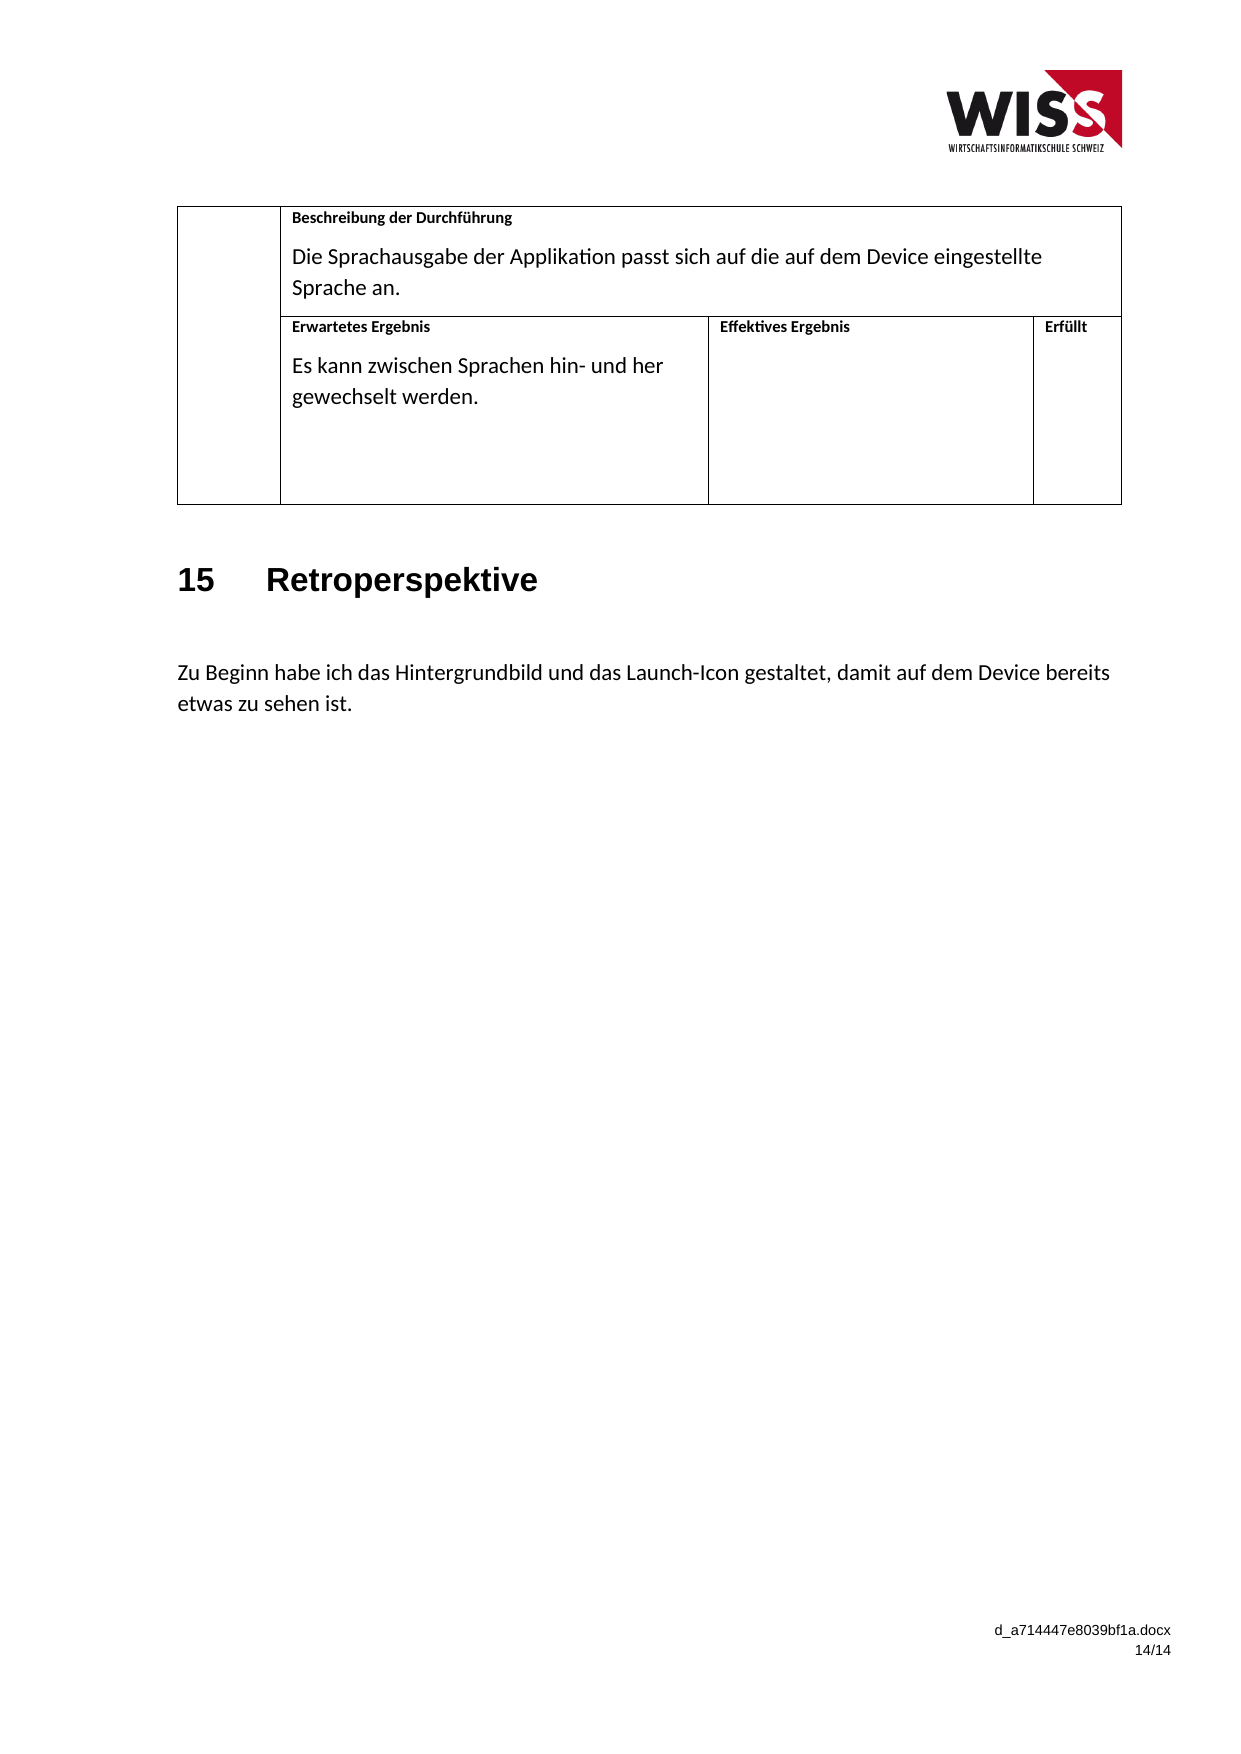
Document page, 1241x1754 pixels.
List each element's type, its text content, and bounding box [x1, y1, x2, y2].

table_cell Erwartetes Ergebnis Es kann zwischen Sprachen hin- und her gewechselt werden. [281, 317, 708, 503]
table_cell Effektives Ergebnis [709, 317, 1033, 503]
picture [946, 70, 1123, 152]
text Zu Beginn habe ich das Hintergrundbild und das Launch-Icon gestaltet, damit auf dem Device bereits etwas zu sehen ist. [177, 658, 1122, 717]
table_cell [178, 207, 280, 503]
table_cell Erfüllt [1034, 317, 1121, 503]
subtitle Retroperspektive [177, 560, 1122, 599]
table_cell Beschreibung der Durchführung Die Sprachausgabe der Applikation passt sich auf die auf dem Device eingestellte Sprache an. [281, 207, 1121, 316]
